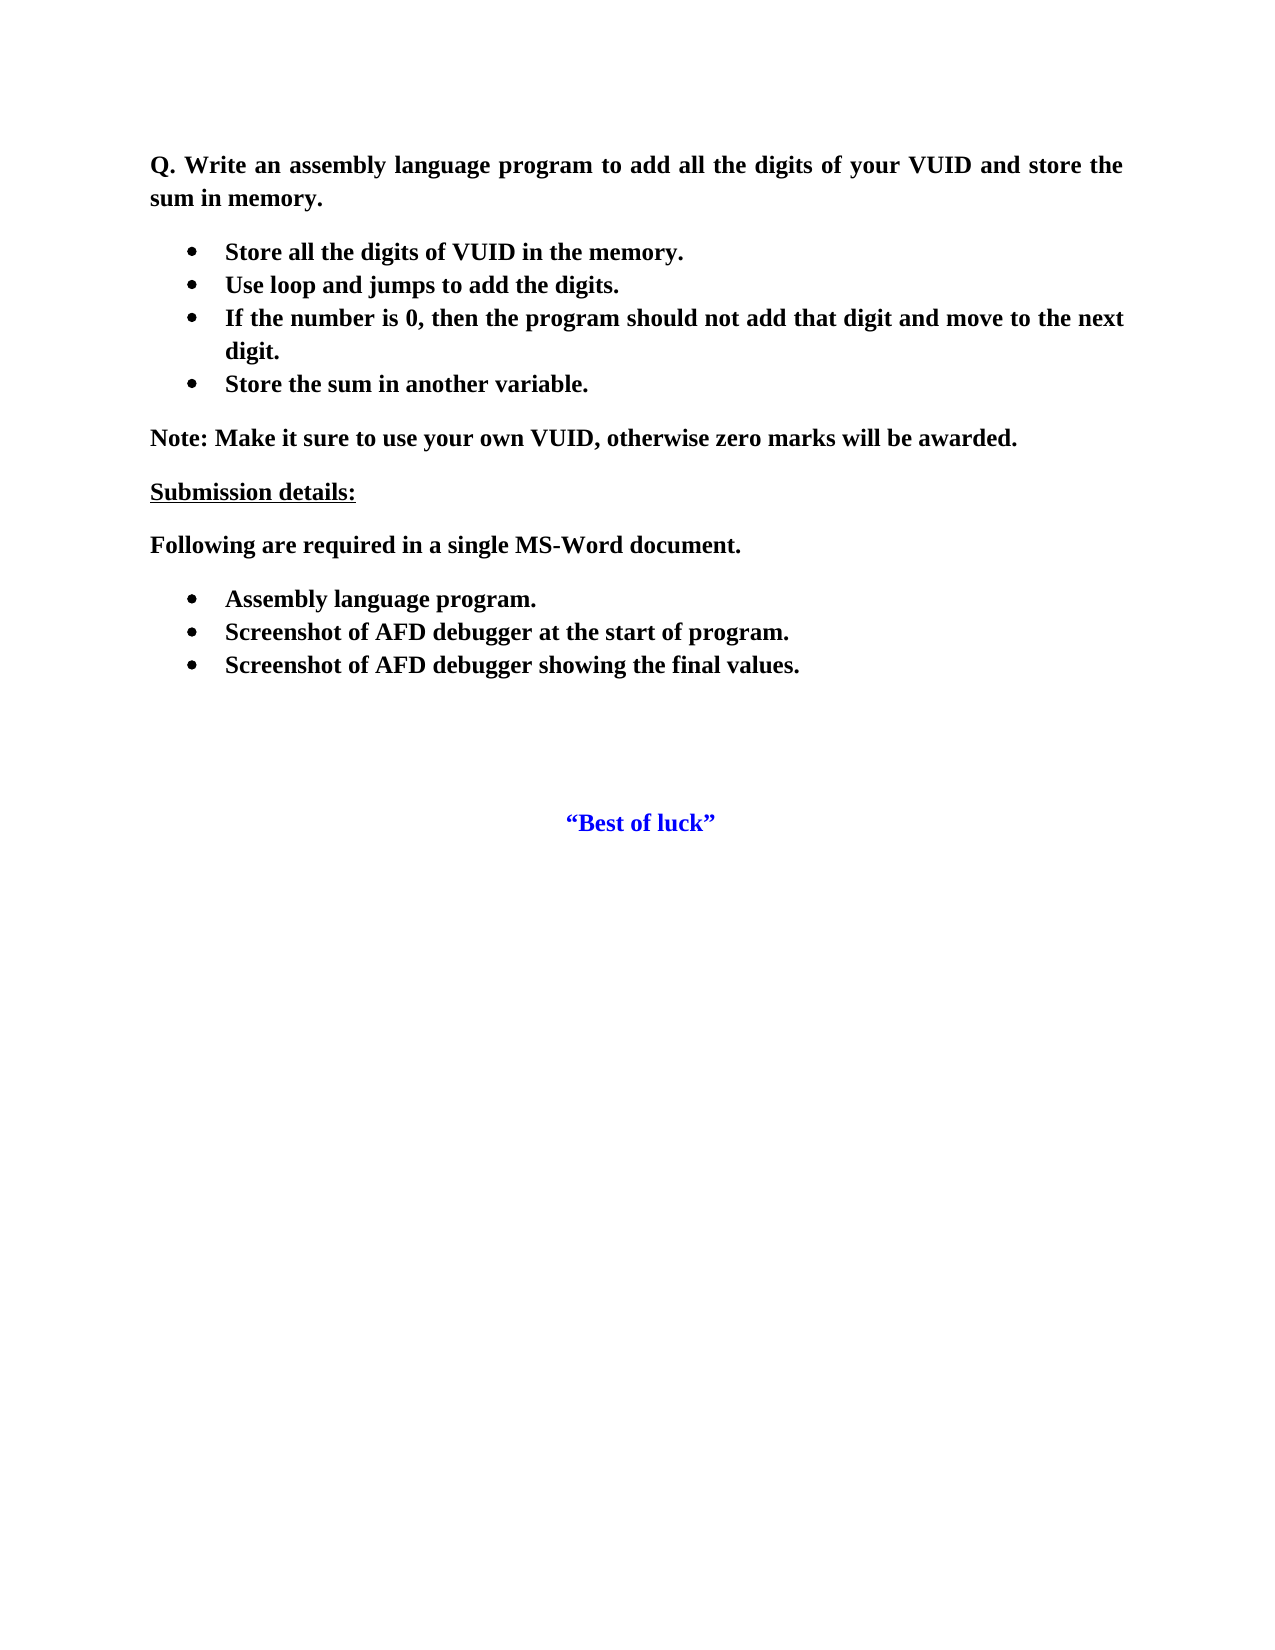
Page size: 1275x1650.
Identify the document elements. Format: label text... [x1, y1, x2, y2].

list If the number is 0, then the program should not add that digit and move to the next digit. [187, 303, 1125, 365]
list Store all the digits of VUID in the memory. [187, 237, 1125, 266]
text Submission details: [150, 477, 1125, 505]
list Assembly language program. [187, 584, 1125, 613]
list Screenshot of AFD debugger at the start of program. [187, 617, 1125, 646]
list Use loop and jumps to add the digits. [187, 270, 1125, 299]
list Store the sum in another variable. [187, 369, 1125, 398]
text “Best of luck” [150, 808, 1125, 837]
list Screenshot of AFD debugger showing the final values. [187, 650, 1125, 679]
text Following are required in a single MS-Word document. [150, 531, 1125, 559]
text Q. Write an assembly language program to add all the digits of your VUID and store the sum in memory. [150, 150, 1125, 212]
text Note: Make it sure to use your own VUID, otherwise zero marks will be awarded. [150, 423, 1125, 452]
